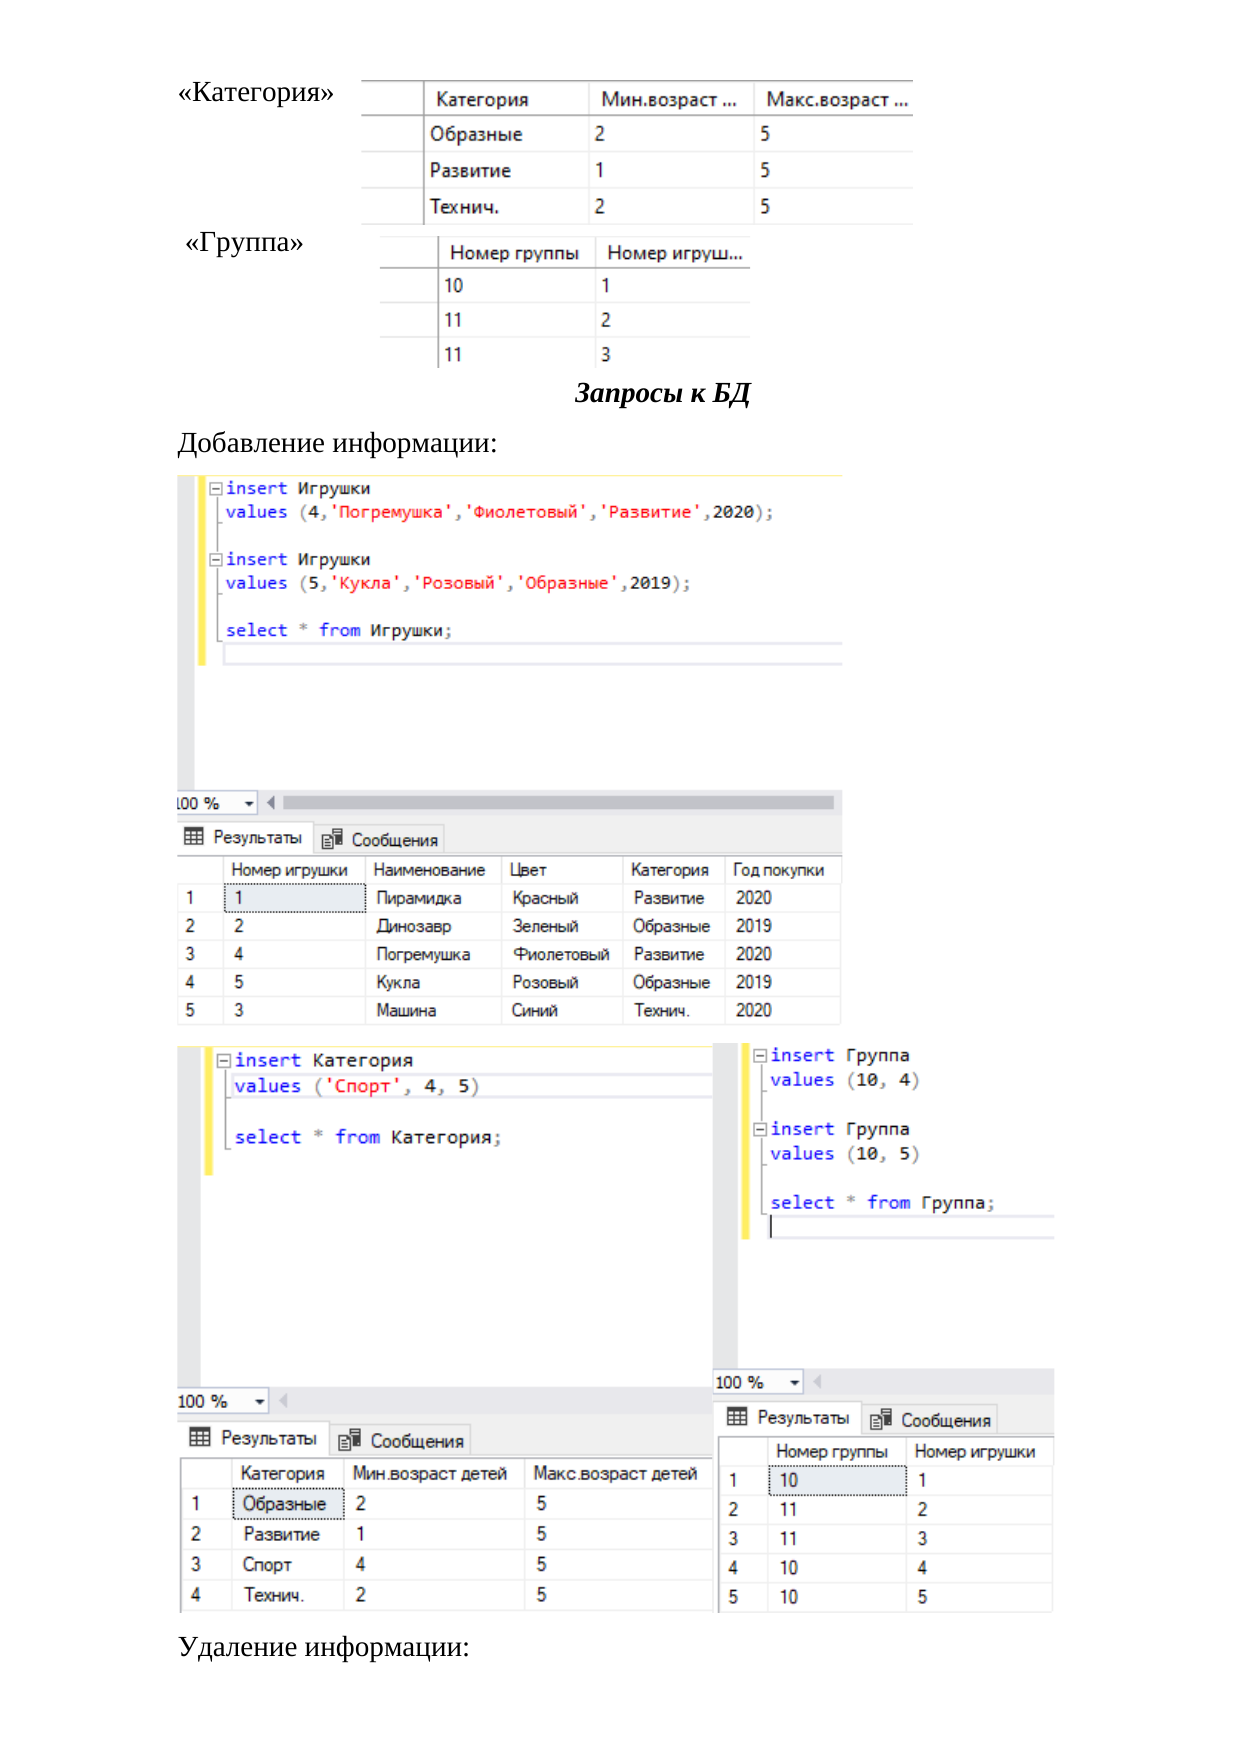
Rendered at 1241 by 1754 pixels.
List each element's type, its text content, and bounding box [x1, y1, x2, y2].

picture [378, 236, 751, 367]
picture [177, 1043, 1055, 1613]
picture [359, 80, 913, 224]
text «Группа» [177, 224, 1152, 258]
text Удаление информации: [177, 1629, 1152, 1663]
text Добавление информации: [177, 425, 1152, 459]
text Запросы к БД [177, 375, 1152, 409]
text «Категория» [177, 74, 1152, 107]
picture [177, 475, 843, 1027]
